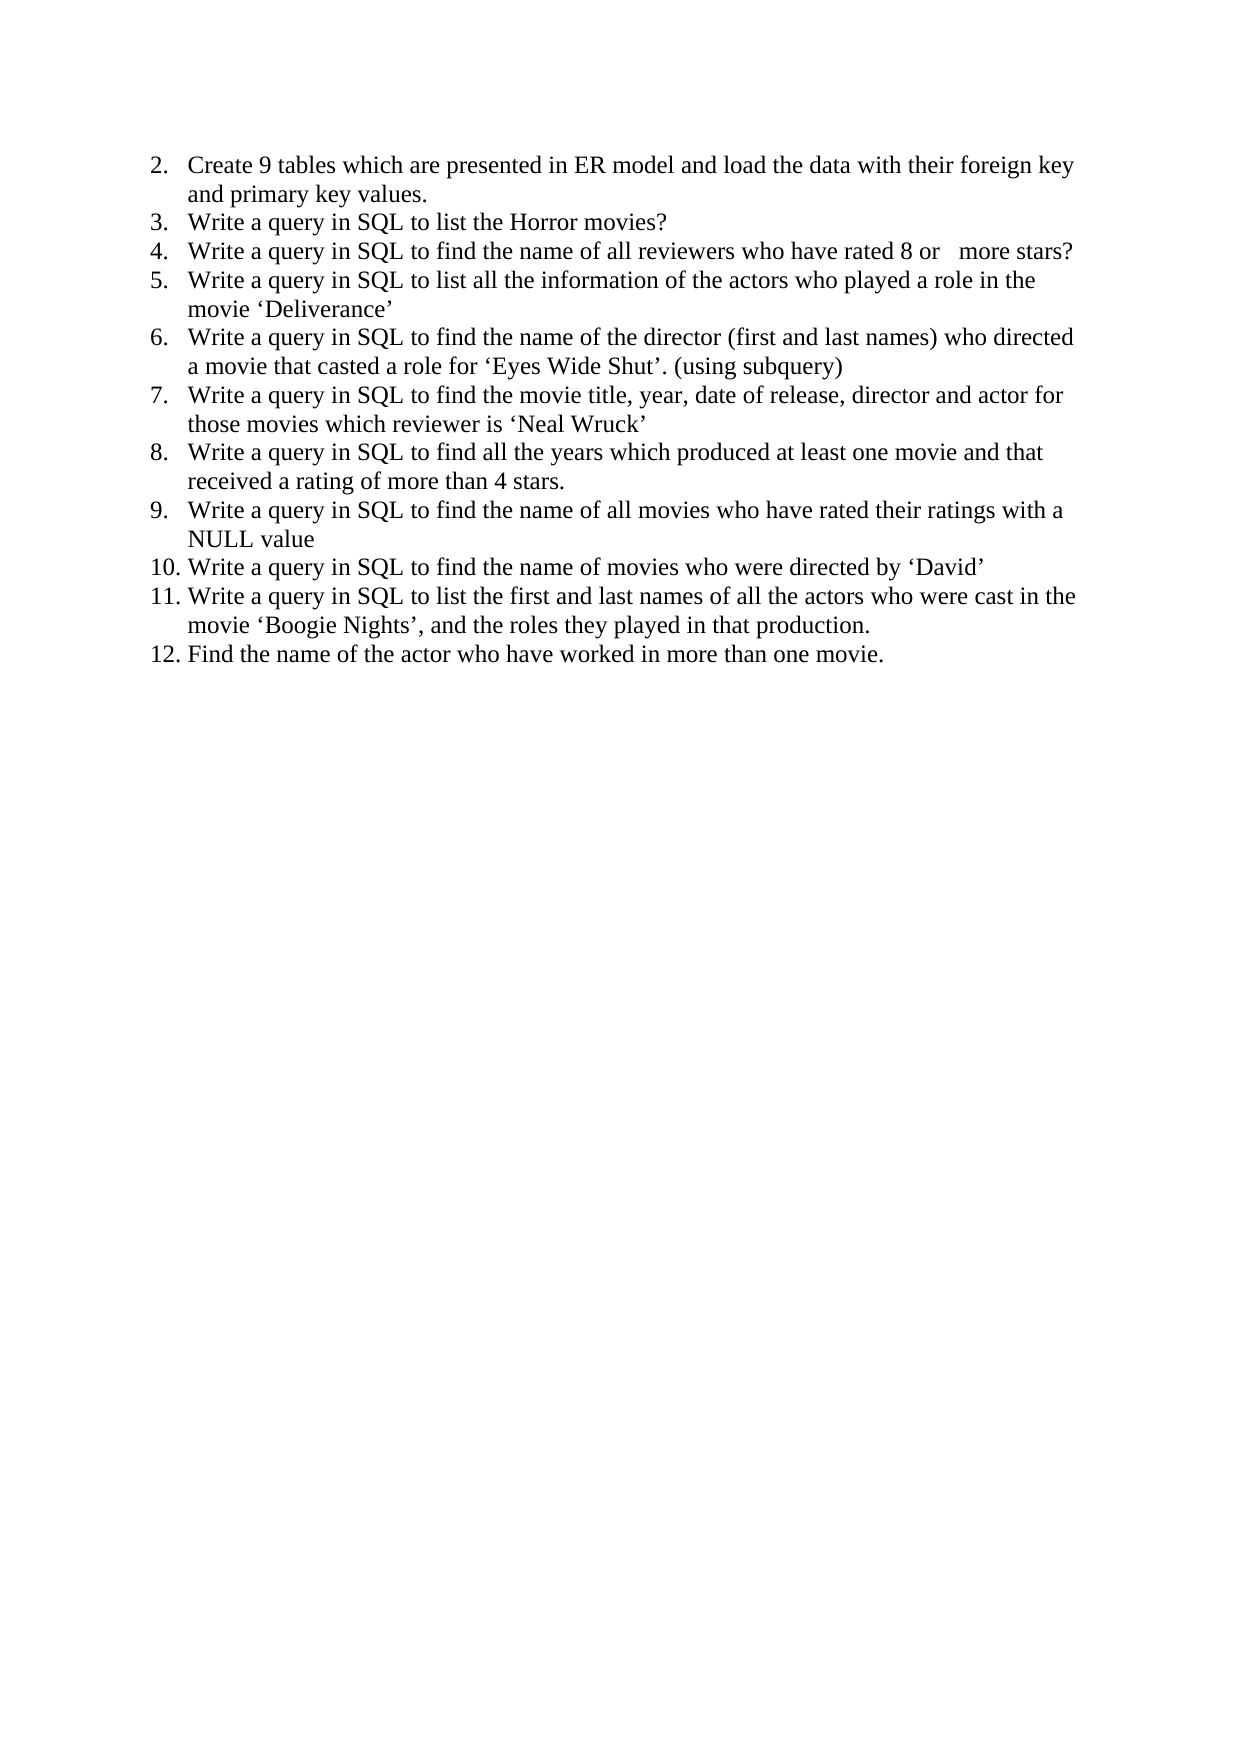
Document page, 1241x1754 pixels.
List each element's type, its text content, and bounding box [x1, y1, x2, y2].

list Find the name of the actor who have worked in more than one movie. [150, 639, 1090, 667]
list Write a query in SQL to find the name of the director (first and last names) who directed a movie that casted a role for ‘Eyes Wide Shut’. (using subquery) [150, 322, 1090, 380]
list Write a query in SQL to find the name of all reviewers who have rated 8 or more stars? [150, 236, 1090, 265]
list Write a query in SQL to find the movie title, year, date of release, director and actor for those movies which reviewer is ‘Neal Wruck’ [150, 380, 1090, 437]
list Write a query in SQL to find the name of all movies who have rated their ratings with a NULL value [150, 495, 1090, 552]
list Write a query in SQL to list the Horror movies? [150, 207, 1090, 236]
list Write a query in SQL to list all the information of the actors who played a role in the movie ‘Deliverance’ [150, 265, 1090, 322]
list Write a query in SQL to find all the years which produced at least one movie and that received a rating of more than 4 stars. [150, 437, 1090, 495]
list Create 9 tables which are presented in ER model and load the data with their foreign key and primary key values. [150, 150, 1090, 207]
list Write a query in SQL to list the first and last names of all the actors who were cast in the movie ‘Boogie Nights’, and the roles they played in that production. [150, 581, 1090, 639]
list Write a query in SQL to find the name of movies who were directed by ‘David’ [150, 552, 1090, 581]
